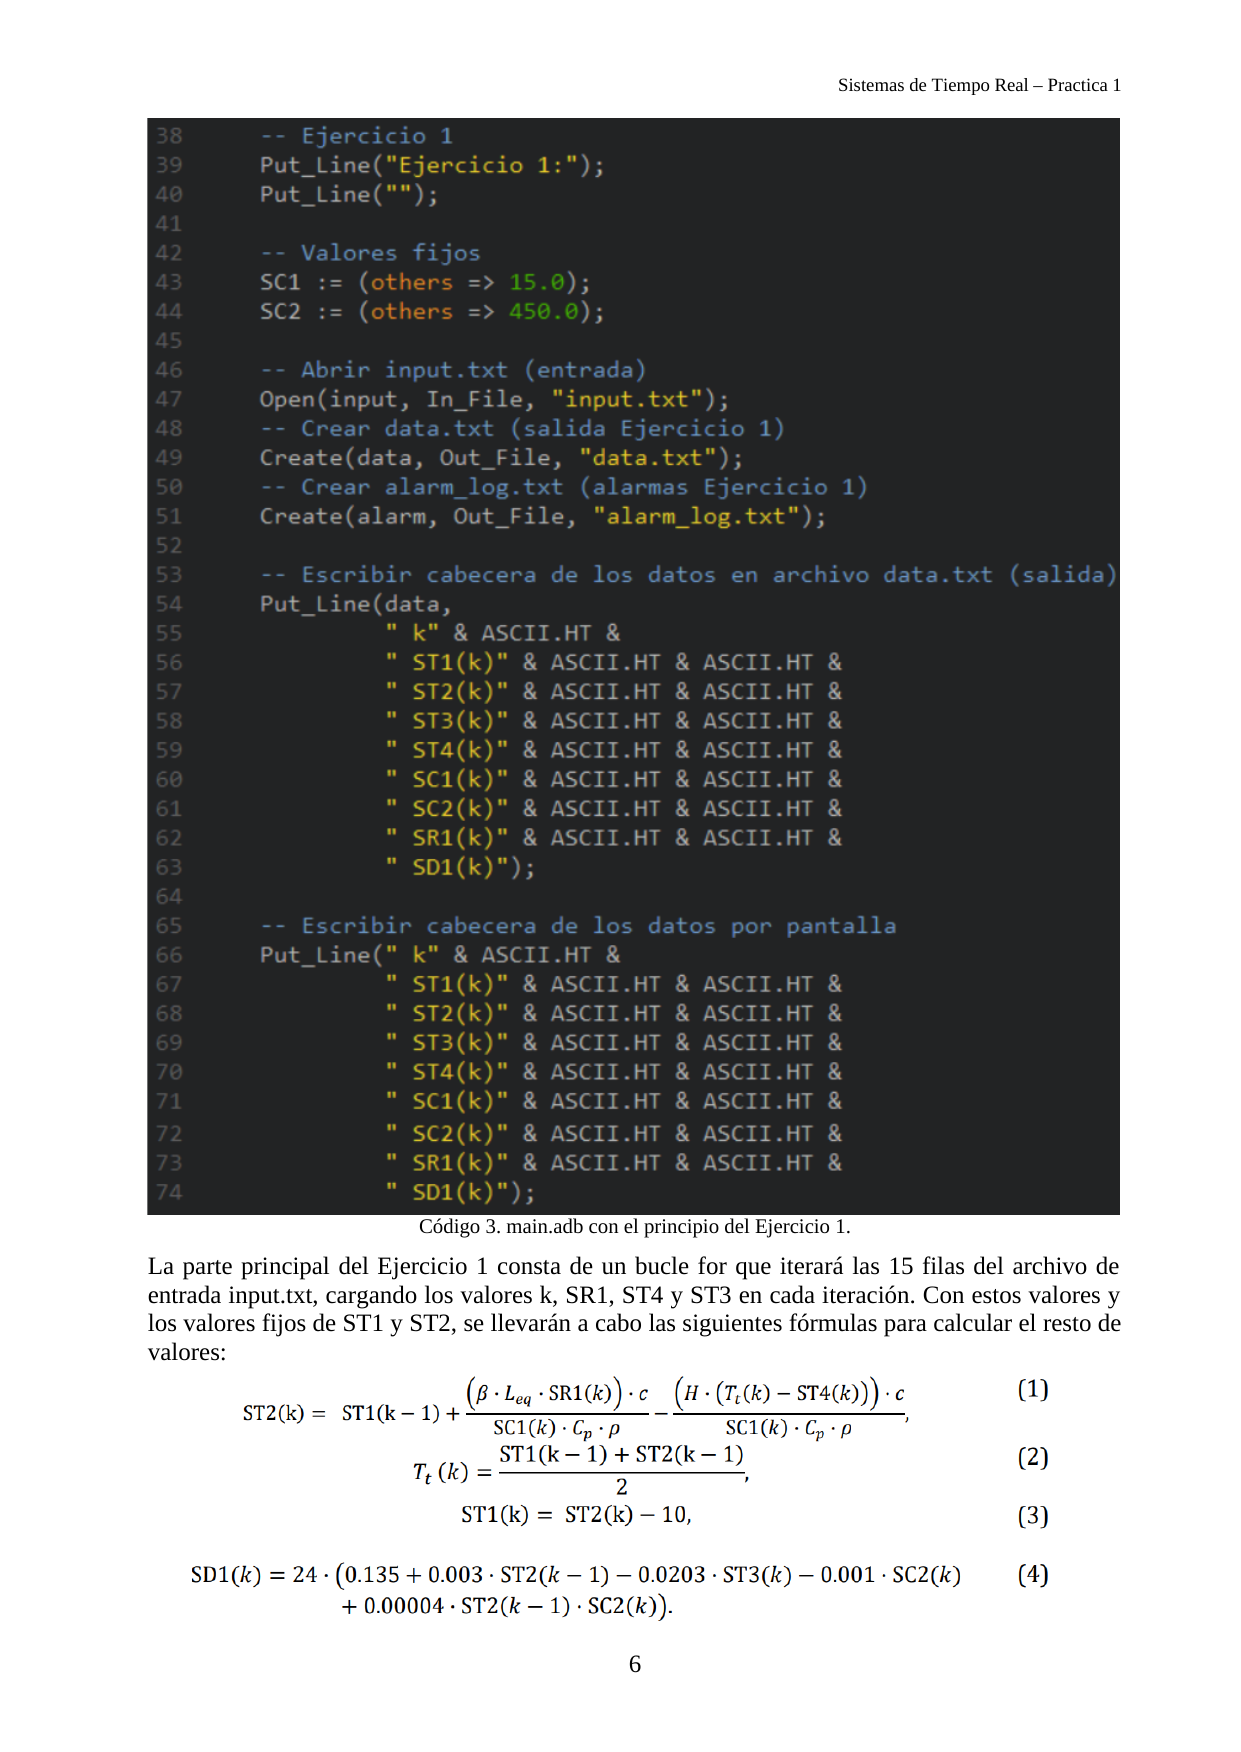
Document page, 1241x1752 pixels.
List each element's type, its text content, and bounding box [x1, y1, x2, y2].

picture [192, 1376, 1049, 1621]
text La parte principal del Ejercicio 1 consta de un bucle for que iterará las 15 filas del archivo de entrada input.txt, cargando los valores k, SR1, ST4 y ST3 en cada iteración. Con estos valores y los valores fijos de ST1 y ST2, se llevarán a cabo las siguientes fórmulas para calcular el resto de valores: [148, 1251, 1122, 1366]
picture [147, 118, 1120, 1215]
